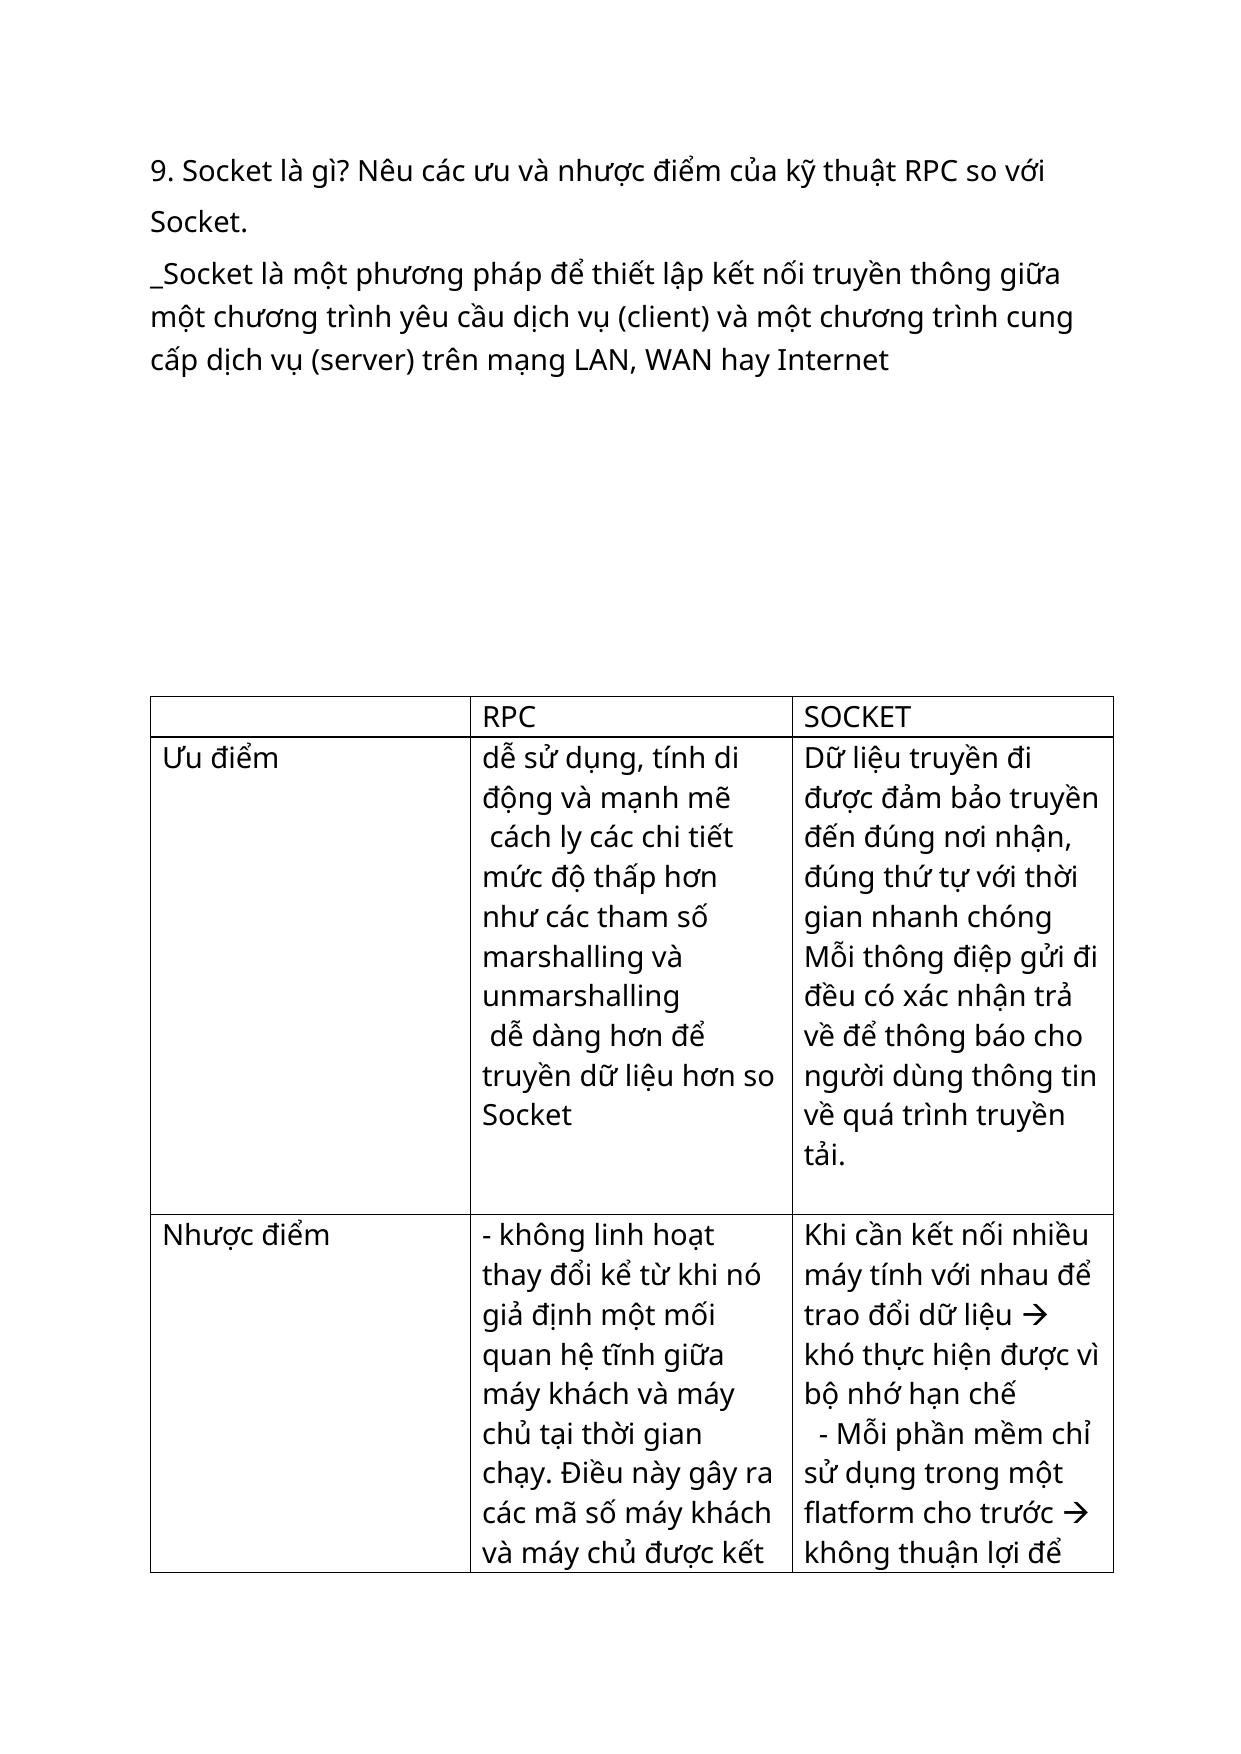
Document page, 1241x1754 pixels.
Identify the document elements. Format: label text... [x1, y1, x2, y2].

table_cell Ưu điểm [151, 738, 470, 1214]
table_header [151, 697, 470, 736]
text 9. Socket là gì? Nêu các ưu và nhược điểm của kỹ thuật RPC so với Socket. [150, 150, 1090, 241]
table_header SOCKET [793, 697, 1113, 736]
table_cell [793, 1215, 1113, 1572]
text _Socket là một phương pháp để thiết lập kết nối truyền thông giữa một chương trình yêu cầu dịch vụ (client) và một chương trình cung cấp dịch vụ (server) trên mạng LAN, WAN hay Internet [150, 253, 1090, 378]
table_cell dễ sử dụng, tính di động và mạnh mẽ cách ly các chi tiết mức độ thấp hơn như các tham số marshalling và unmarshalling dễ dàng hơn để truyền dữ liệu hơn so Socket [471, 738, 792, 1214]
table_cell Dữ liệu truyền đi được đảm bảo truyền đến đúng nơi nhận, đúng thứ tự với thời gian nhanh chóng Mỗi thông điệp gửi đi đều có xác nhận trả về để thông báo cho người dùng thông tin về quá trình truyền tải. [793, 738, 1113, 1214]
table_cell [471, 1215, 792, 1572]
table_cell Nhược điểm [151, 1215, 470, 1572]
table_header RPC [471, 697, 792, 736]
